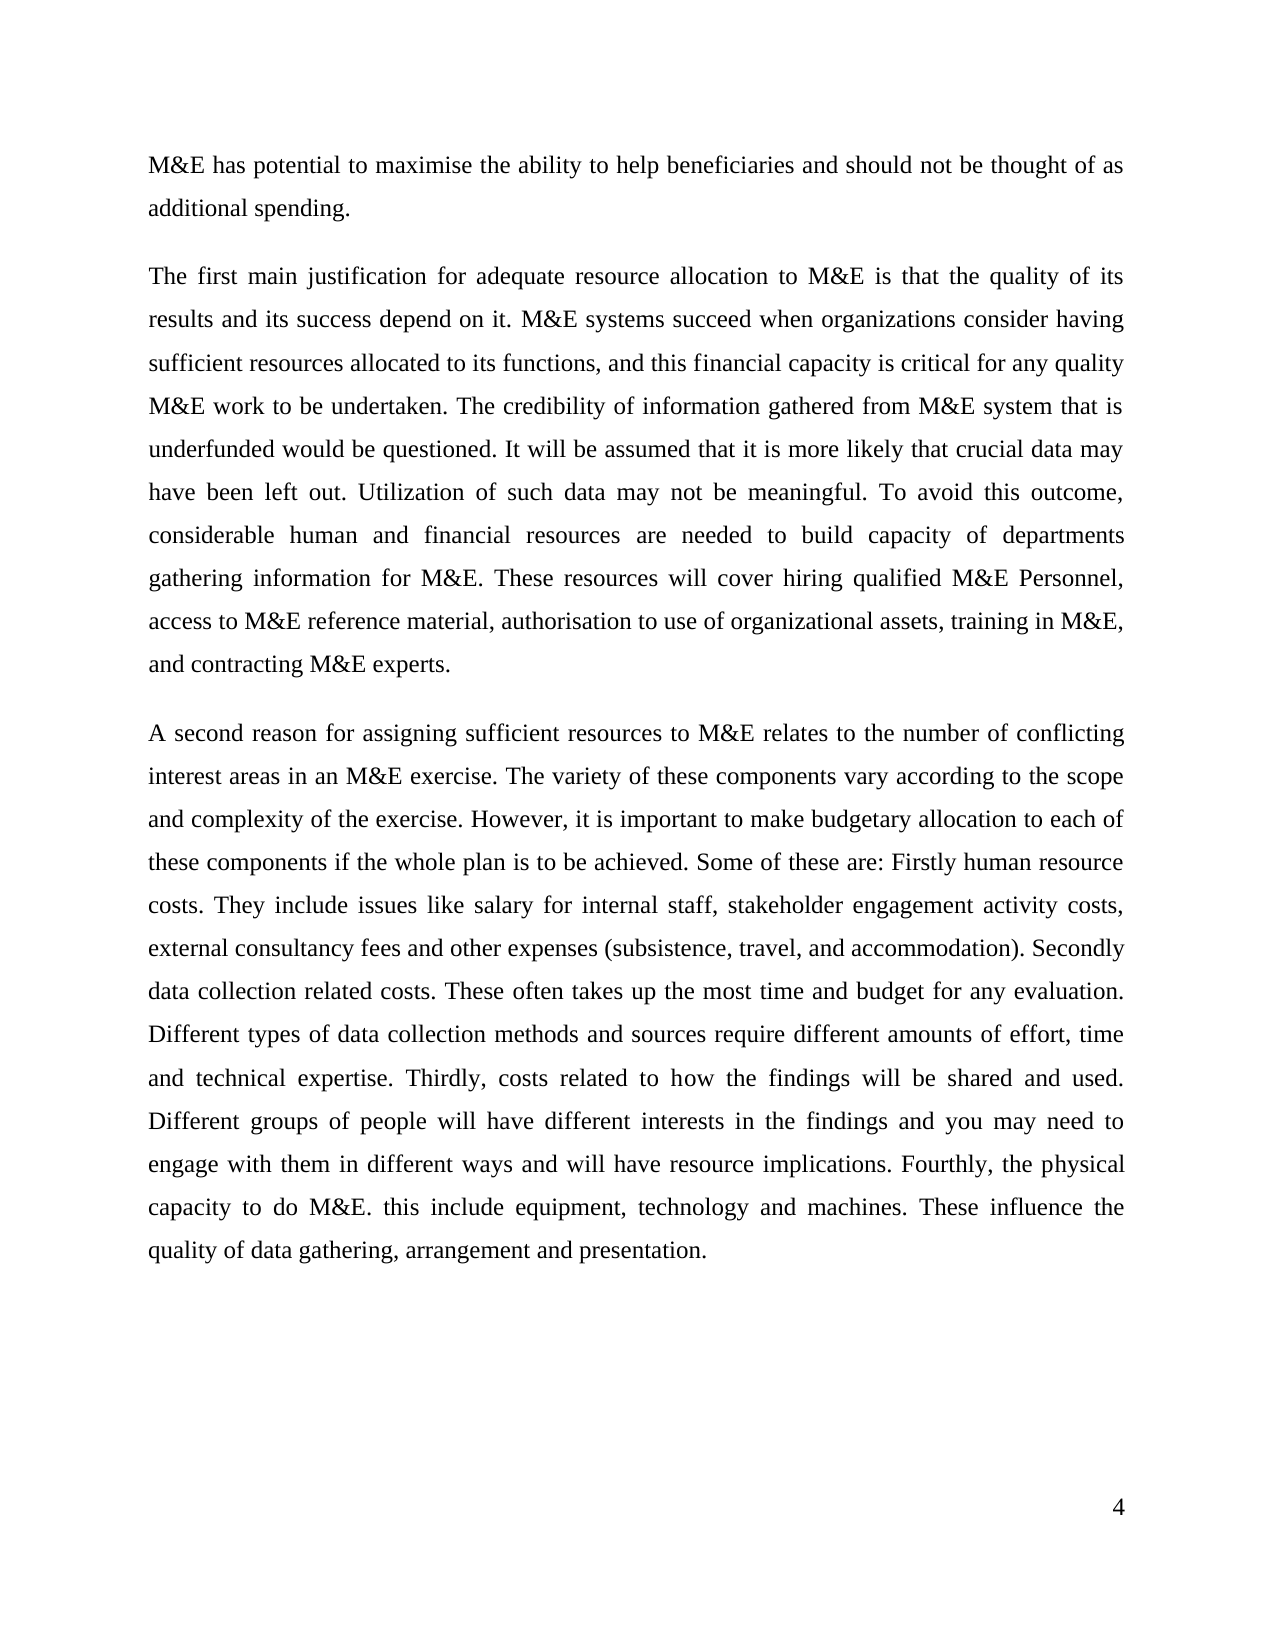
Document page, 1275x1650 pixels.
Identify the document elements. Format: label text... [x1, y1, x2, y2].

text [148, 150, 1125, 222]
text The first main justification for adequate resource allocation to M&E is that the quality of its results and its success depend on it. M&E systems succeed when organizations consider having sufficient resources allocated to its functions, and this financial capacity is critical for any quality M&E work to be undertaken. The credibility of information gathered from M&E system that is underfunded would be questioned. It will be assumed that it is more likely that crucial data may have been left out. Utilization of such data may not be meaningful. To avoid this outcome, considerable human and financial resources are needed to build capacity of departments gathering information for M&E. These resources will cover hiring qualified M&E Personnel, access to M&E reference material, authorisation to use of organizational assets, training in M&E, and contracting M&E experts. [148, 261, 1125, 678]
text A second reason for assigning sufficient resources to M&E relates to the number of conflicting interest areas in an M&E exercise. The variety of these components vary according to the scope and complexity of the exercise. However, it is important to make budgetary allocation to each of these components if the whole plan is to be achieved. Some of these are: Firstly human resource costs. They include issues like salary for internal staff, stakeholder engagement activity costs, external consultancy fees and other expenses (subsistence, travel, and accommodation). Secondly data collection related costs. These often takes up the most time and budget for any evaluation. Different types of data collection methods and sources require different amounts of effort, time and technical expertise. Thirdly, costs related to how the findings will be shared and used. Different groups of people will have different interests in the findings and you may need to engage with them in different ways and will have resource implications. Fourthly, the physical capacity to do M&E. this include equipment, technology and machines. These influence the quality of data gathering, arrangement and presentation. [148, 718, 1125, 1264]
